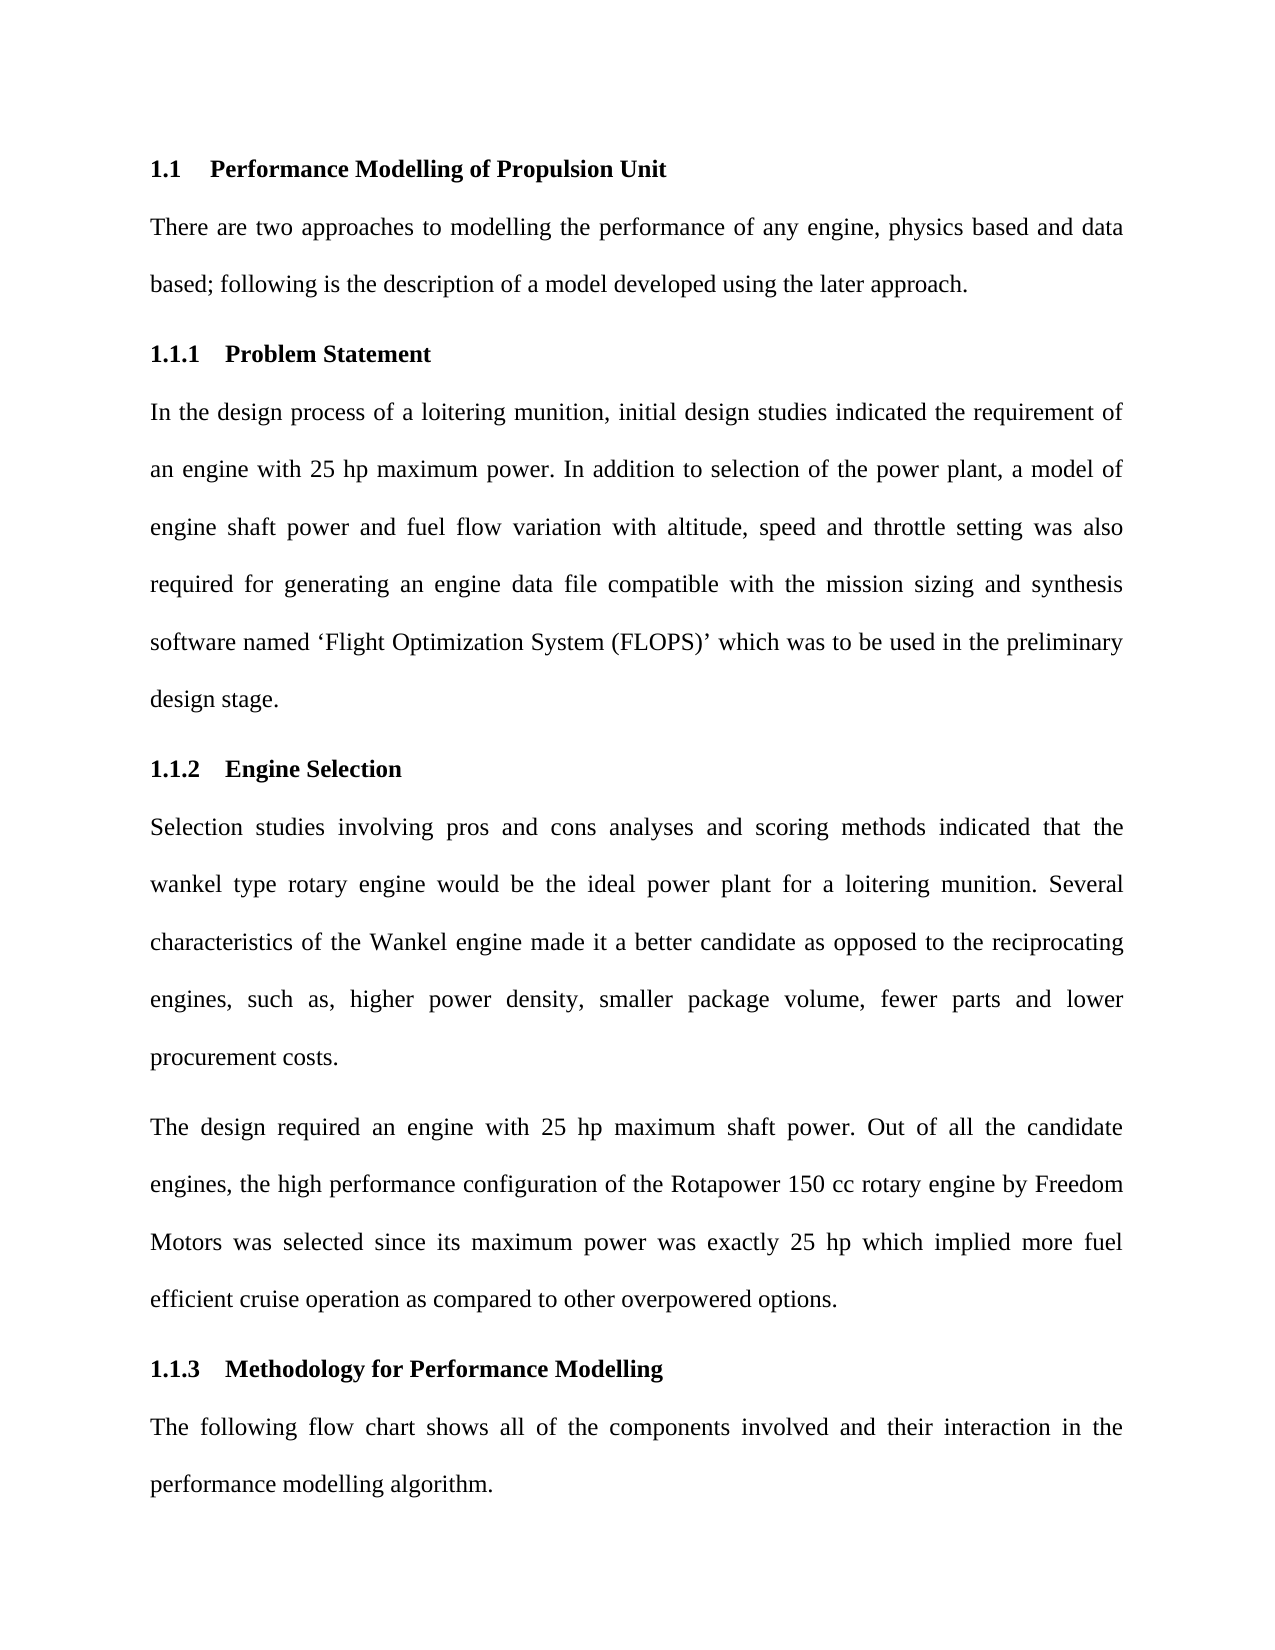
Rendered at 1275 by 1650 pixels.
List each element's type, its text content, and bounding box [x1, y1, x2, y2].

subtitle Engine Selection [150, 754, 1125, 783]
text There are two approaches to modelling the performance of any engine, physics based and data based; following is the description of a model developed using the later approach. [150, 212, 1125, 298]
text The design required an engine with 25 hp maximum shaft power. Out of all the candidate engines, the high performance configuration of the Rotapower 150 cc rotary engine by Freedom Motors was selected since its maximum power was exactly 25 hp which implied more fuel efficient cruise operation as compared to other overpowered options. [150, 1112, 1125, 1313]
subtitle Performance Modelling of Propulsion Unit [150, 154, 1125, 183]
subtitle Problem Statement [150, 339, 1125, 368]
subtitle Methodology for Performance Modelling [150, 1354, 1125, 1383]
text The following flow chart shows all of the components involved and their interaction in the performance modelling algorithm. [150, 1412, 1125, 1498]
text In the design process of a loitering munition, initial design studies indicated the requirement of an engine with 25 hp maximum power. In addition to selection of the power plant, a model of engine shaft power and fuel flow variation with altitude, speed and throttle setting was also required for generating an engine data file compatible with the mission sizing and synthesis software named ‘Flight Optimization System (FLOPS)’ which was to be used in the preliminary design stage. [150, 397, 1125, 713]
text Selection studies involving pros and cons analyses and scoring methods indicated that the wankel type rotary engine would be the ideal power plant for a loitering munition. Several characteristics of the Wankel engine made it a better candidate as opposed to the reciprocating engines, such as, higher power density, smaller package volume, fewer parts and lower procurement costs. [150, 812, 1125, 1070]
